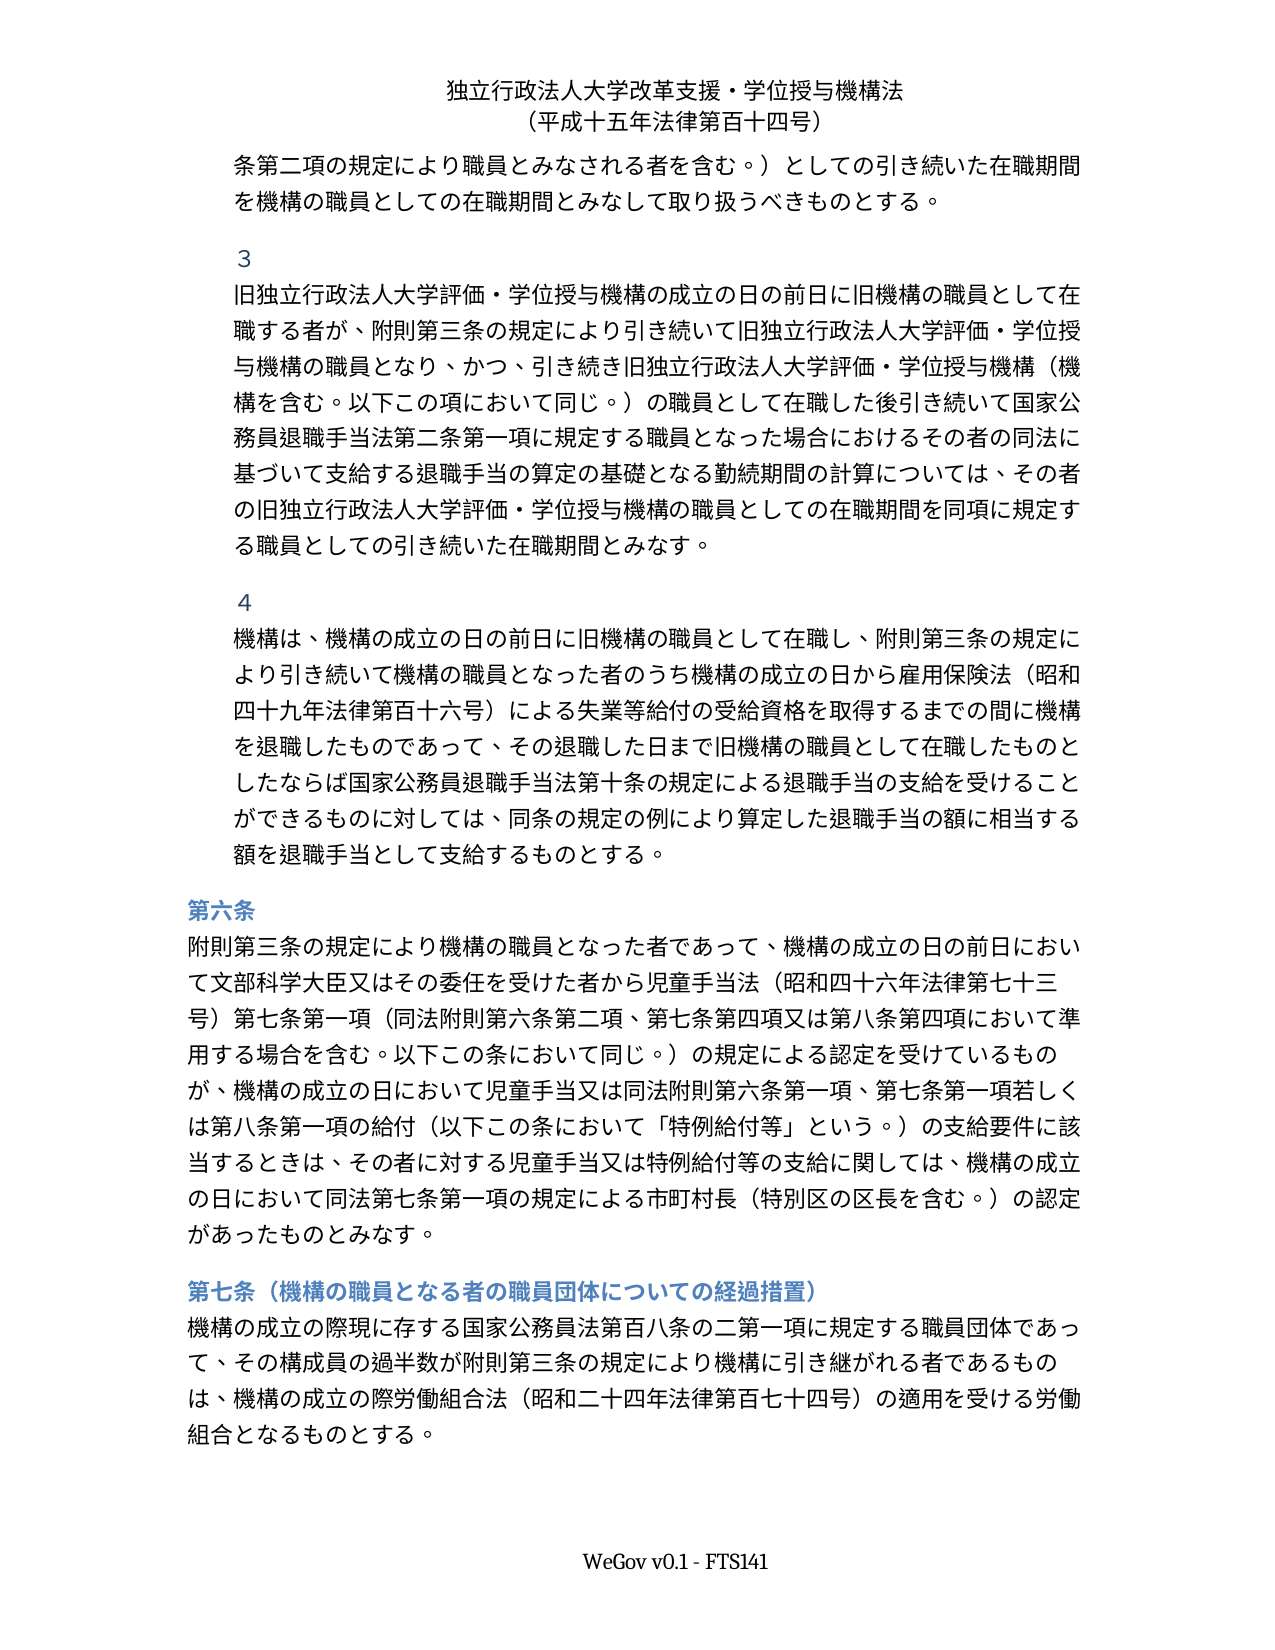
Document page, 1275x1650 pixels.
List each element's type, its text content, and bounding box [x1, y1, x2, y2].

subtitle 第六条 [187, 895, 1087, 927]
text 附則第三条の規定により機構の職員となった者であって、機構の成立の日の前日において文部科学大臣又はその委任を受けた者から児童手当法（昭和四十六年法律第七十三号）第七条第一項（同法附則第六条第二項、第七条第四項又は第八条第四項において準用する場合を含む。以下この条において同じ。）の規定による認定を受けているものが、機構の成立の日において児童手当又は同法附則第六条第一項、第七条第一項若しくは第八条第一項の給付（以下この条において「特例給付等」という。）の支給要件に該当するときは、その者に対する児童手当又は特例給付等の支給に関しては、機構の成立の日において同法第七条第一項の規定による市町村長（特別区の区長を含む。）の認定があったものとみなす。 [187, 931, 1087, 1250]
text 機構は、機構の成立の日の前日に旧機構の職員として在職し、附則第三条の規定により引き続いて機構の職員となった者のうち機構の成立の日から雇用保険法（昭和四十九年法律第百十六号）による失業等給付の受給資格を取得するまでの間に機構を退職したものであって、その退職した日まで旧機構の職員として在職したものとしたならば国家公務員退職手当法第十条の規定による退職手当の支給を受けることができるものに対しては、同条の規定の例により算定した退職手当の額に相当する額を退職手当として支給するものとする。 [233, 623, 1087, 870]
text 機構は、前項の規定の適用を受けた機構の職員の退職に際し、退職手当を支給しようとするときは、その者の国家公務員退職手当法第二条第一項に規定する職員（同条第二項の規定により職員とみなされる者を含む。）としての引き続いた在職期間を機構の職員としての在職期間とみなして取り扱うべきものとする。 [233, 150, 1087, 217]
subtitle ４ [233, 587, 1087, 618]
text 旧独立行政法人大学評価・学位授与機構の成立の日の前日に旧機構の職員として在職する者が、附則第三条の規定により引き続いて旧独立行政法人大学評価・学位授与機構の職員となり、かつ、引き続き旧独立行政法人大学評価・学位授与機構（機構を含む。以下この項において同じ。）の職員として在職した後引き続いて国家公務員退職手当法第二条第一項に規定する職員となった場合におけるその者の同法に基づいて支給する退職手当の算定の基礎となる勤続期間の計算については、その者の旧独立行政法人大学評価・学位授与機構の職員としての在職期間を同項に規定する職員としての引き続いた在職期間とみなす。 [233, 279, 1087, 561]
text 機構の成立の際現に存する国家公務員法第百八条の二第一項に規定する職員団体であって、その構成員の過半数が附則第三条の規定により機構に引き継がれる者であるものは、機構の成立の際労働組合法（昭和二十四年法律第百七十四号）の適用を受ける労働組合となるものとする。 [187, 1311, 1087, 1451]
subtitle 第七条（機構の職員となる者の職員団体についての経過措置） [187, 1276, 1087, 1307]
subtitle ３ [233, 243, 1087, 274]
